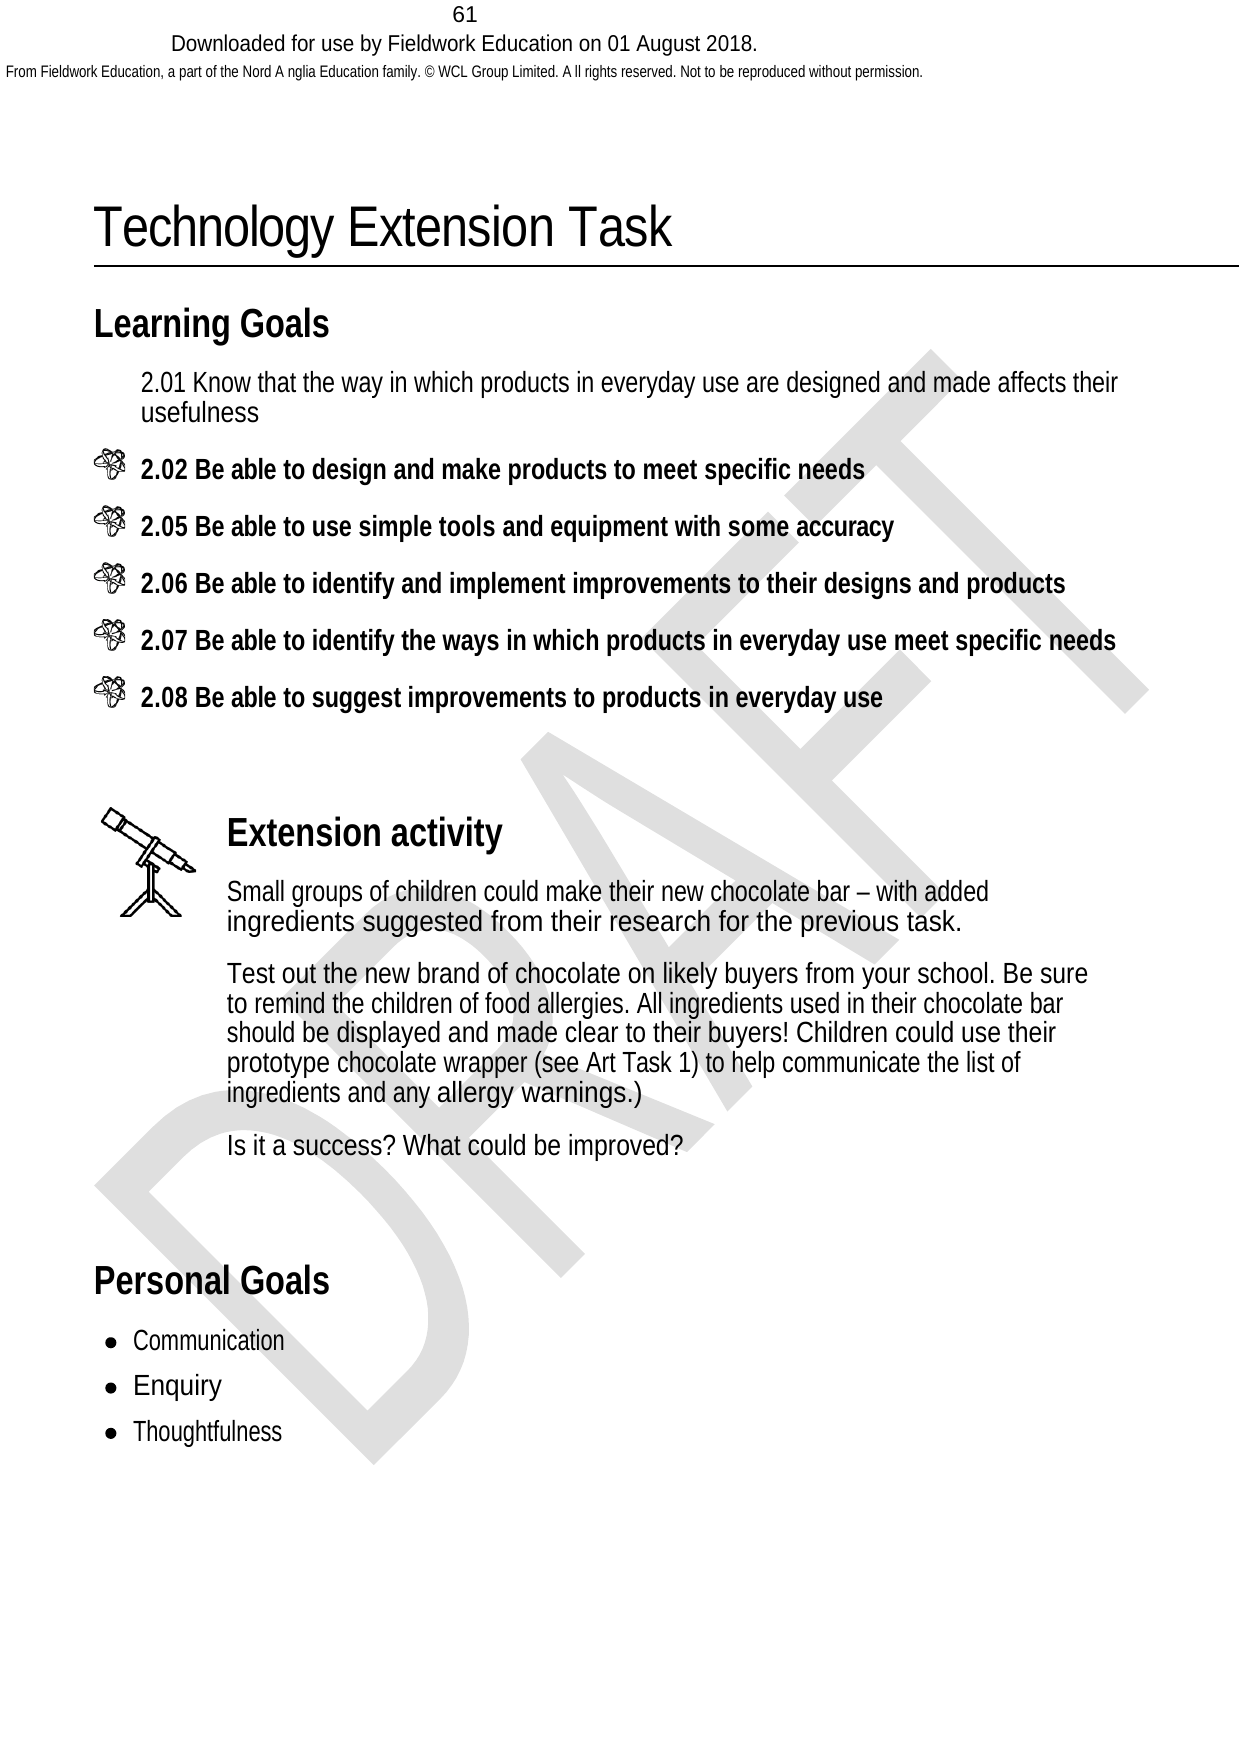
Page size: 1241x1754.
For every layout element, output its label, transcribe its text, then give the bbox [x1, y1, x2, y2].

subtitle Learning Goals [94, 299, 1240, 346]
subtitle 2.05 Be able to use simple tools and equipment with some accuracy [94, 505, 1240, 543]
subtitle 2.02 Be able to design and make products to meet specific needs [94, 448, 1240, 486]
text 2.01 Know that the way in which products in everyday use are designed and made affects their usefulness [141, 369, 1144, 428]
picture [100, 807, 197, 917]
subtitle 2.06 Be able to identify and implement improvements to their designs and products [94, 562, 1240, 599]
text Test out the new brand of chocolate on likely buyers from your school. Be sure to remind the children of food allergies. All ingredients used in their chocolate bar should be displayed and made clear to their buyers! Children could use their prototype chocolate wrapper (see Art Task 1) to help communicate the list of ingredients and any allergy warnings.) [227, 960, 1095, 1108]
subtitle 2.07 Be able to identify the ways in which products in everyday use meet specific needs [94, 619, 1240, 656]
text Communication Enquiry Thoughtfulness [133, 1323, 306, 1447]
text Small groups of children could make their new chocolate bar – with added ingredients suggested from their research for the previous task. [227, 878, 1021, 937]
picture [93, 562, 126, 594]
subtitle Personal Goals [94, 1256, 1240, 1303]
picture [93, 619, 126, 651]
text Is it a success? What could be improved? [227, 1128, 1240, 1161]
picture [93, 676, 126, 708]
subtitle Extension activity [227, 808, 1240, 855]
picture [93, 505, 126, 537]
subtitle 2.08 Be able to suggest improvements to products in everyday use [94, 676, 1240, 713]
picture [93, 448, 126, 480]
subtitle Technology Extension Task [94, 193, 1240, 259]
